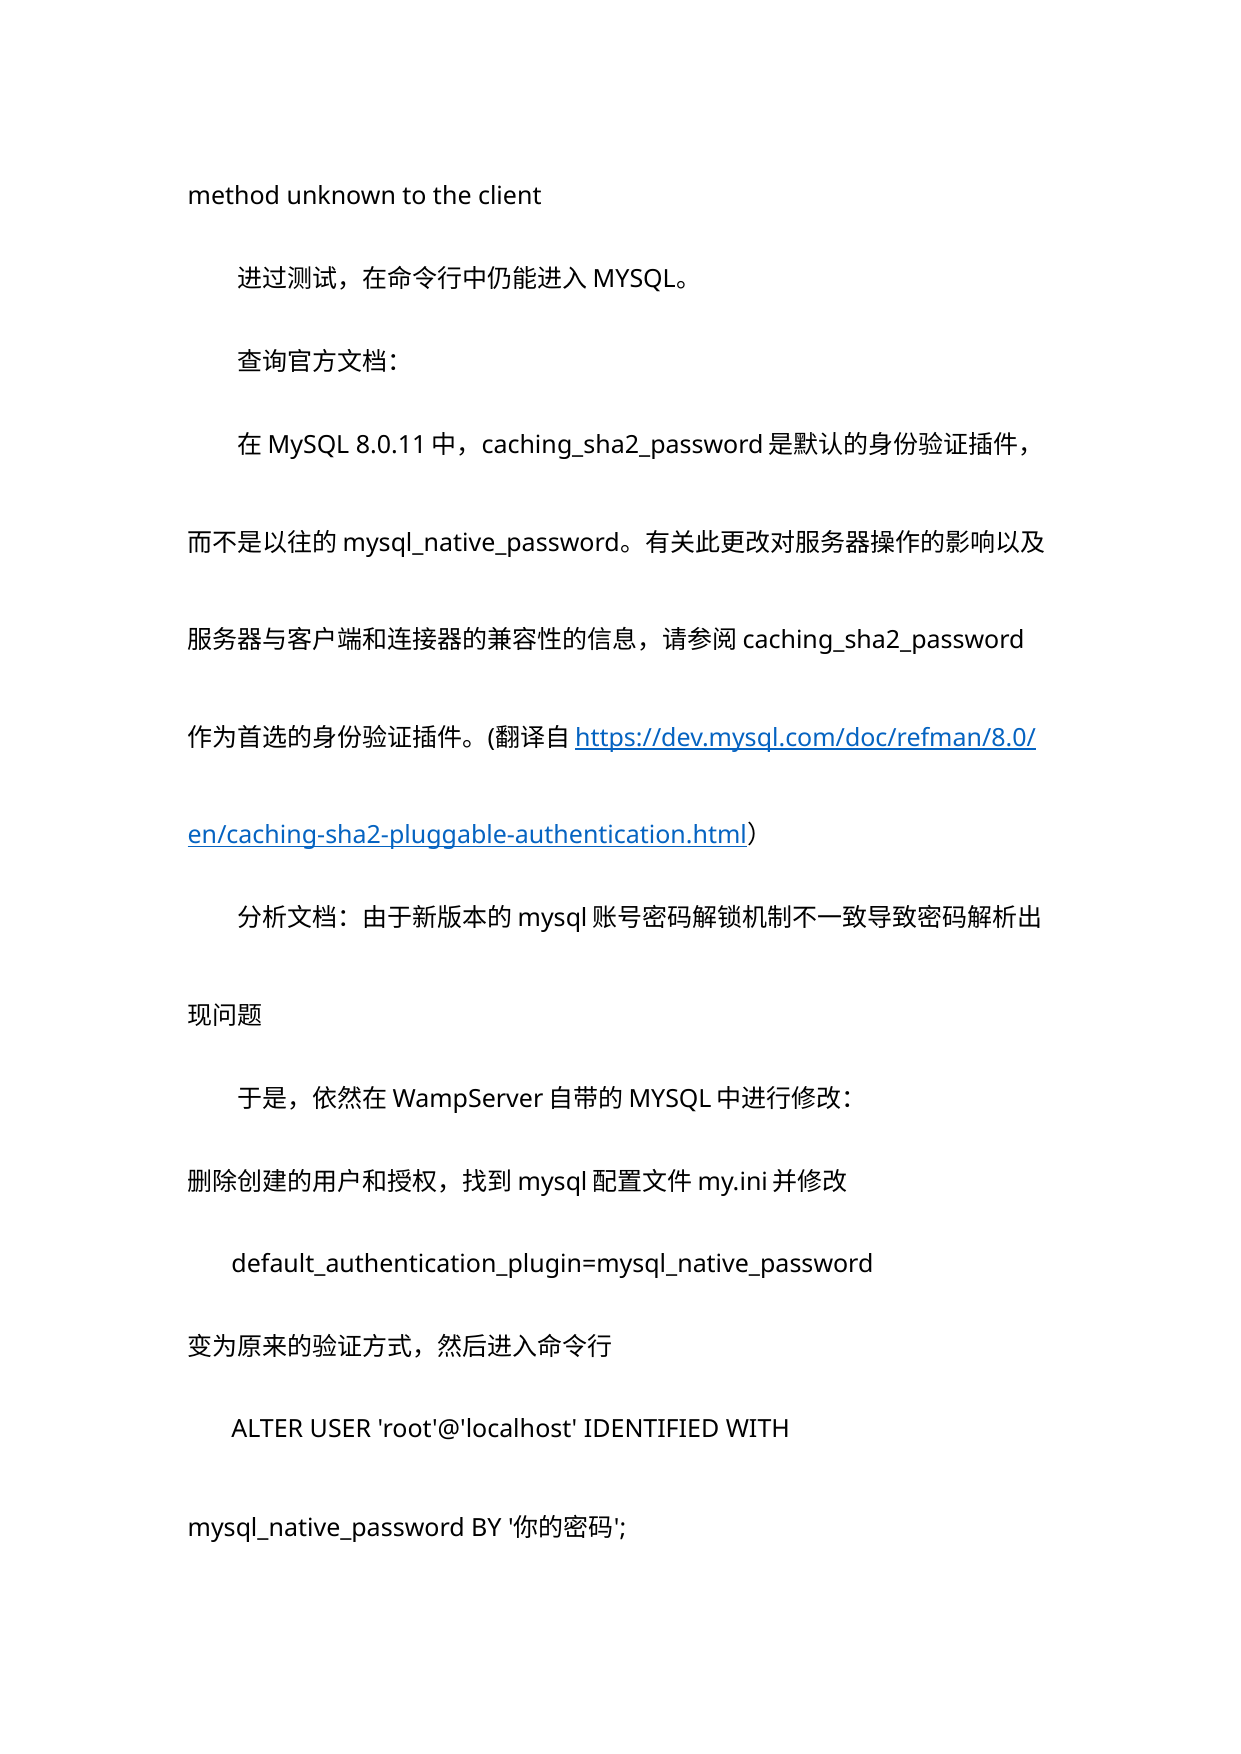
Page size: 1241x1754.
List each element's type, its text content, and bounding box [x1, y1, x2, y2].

text 查询官方文档： [187, 327, 1053, 392]
text 进过测试，在命令行中仍能进入MYSQL。 [187, 244, 1053, 309]
text 变为原来的验证方式，然后进入命令行 [187, 1312, 1053, 1377]
text 分析文档：由于新版本的mysql账号密码解锁机制不一致导致密码解析出现问题 [187, 883, 1053, 1046]
text 在MySQL 8.0.11中，caching_sha2_password是默认的身份验证插件，而不是以往的mysql_native_password。有关此更改对服务器操作的影响以及服务器与客户端和连接器的兼容性的信息，请参阅caching_sha2_password作为首选的身份验证插件。(翻译自https://dev.mysql.com/doc/refman/8.0/en/caching-sha2-pluggable-authentication.html） [187, 410, 1053, 865]
text 删除创建的用户和授权，找到mysql配置文件my.ini并修改 [187, 1147, 1053, 1212]
text default_authentication_plugin=mysql_native_password [187, 1230, 1053, 1295]
text 于是，依然在WampServer自带的MYSQL中进行修改： [187, 1064, 1053, 1129]
text ALTER USER 'root'@'localhost' IDENTIFIED WITH mysql_native_password BY '你的密码'; [187, 1395, 1053, 1558]
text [187, 162, 1053, 227]
